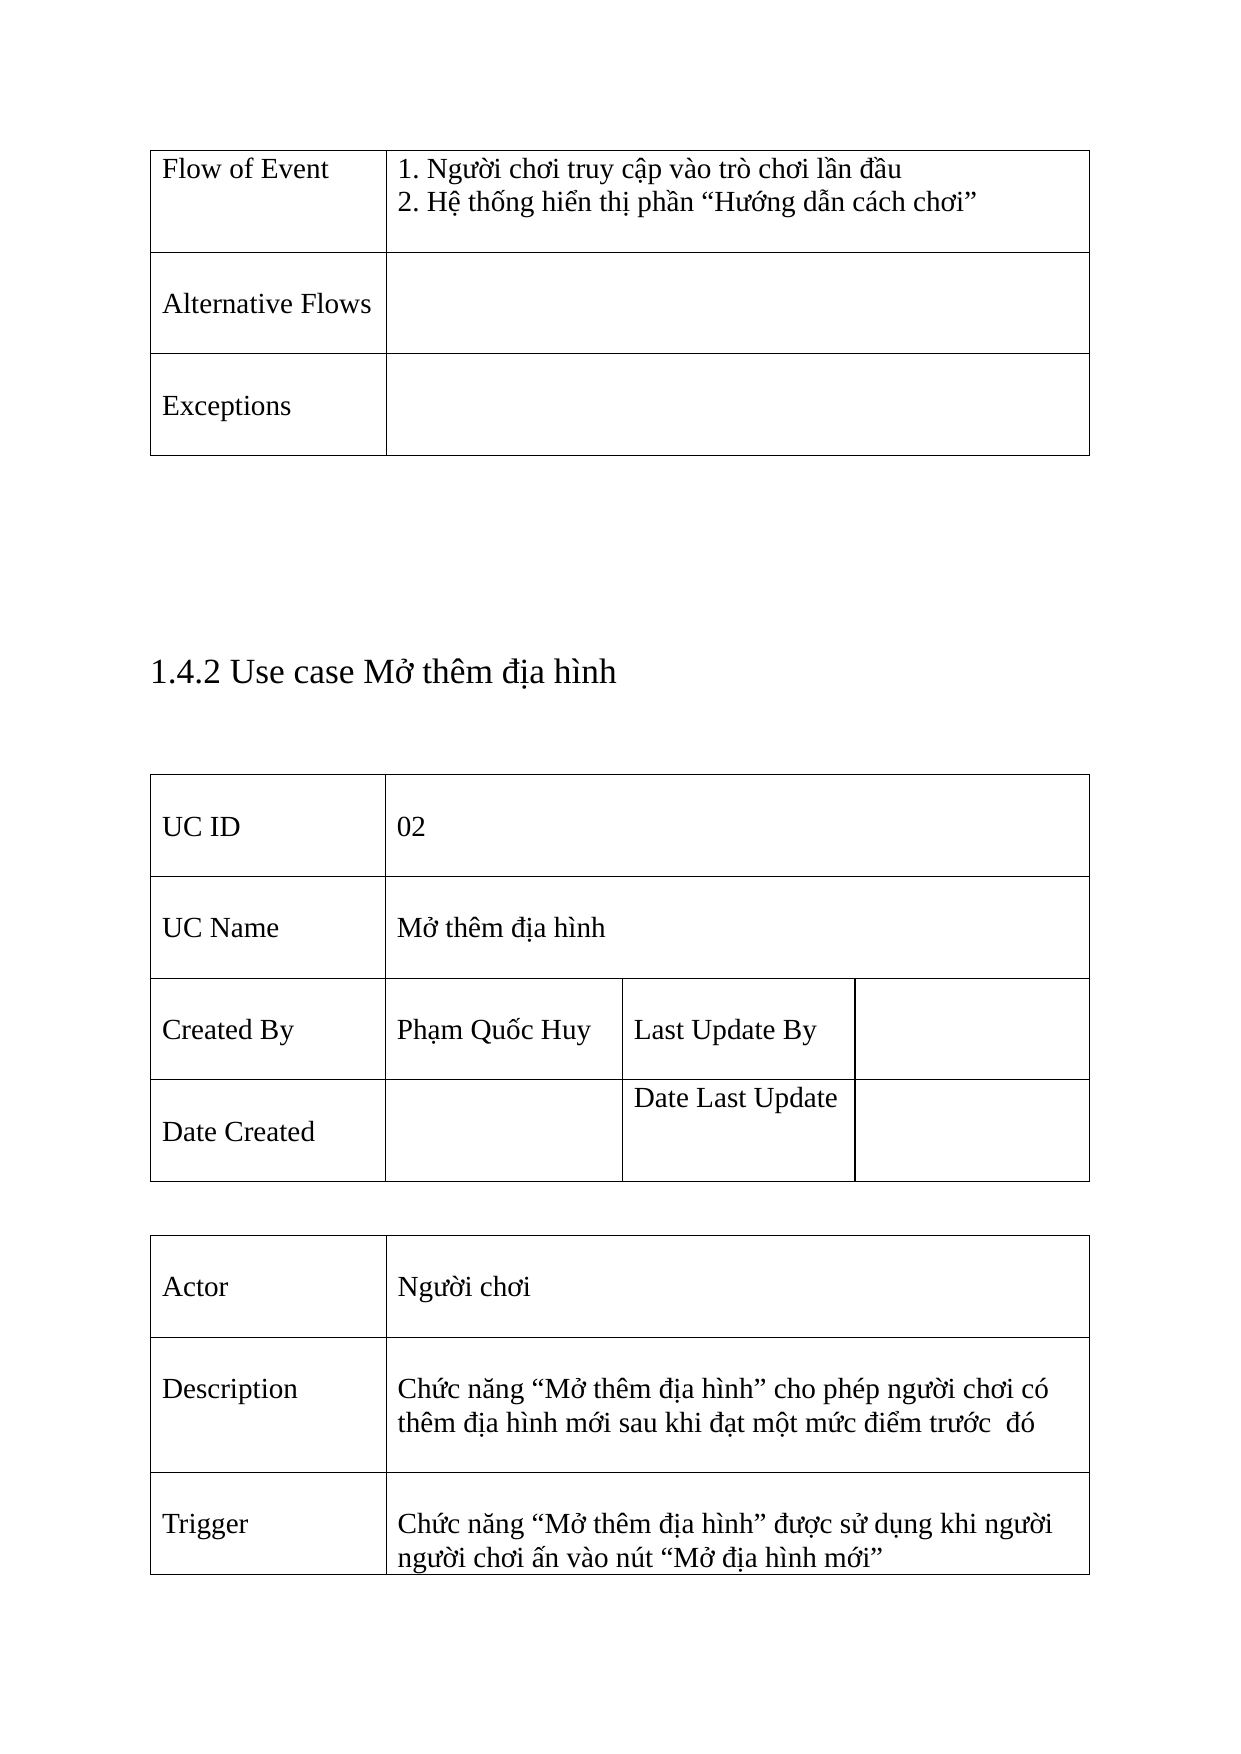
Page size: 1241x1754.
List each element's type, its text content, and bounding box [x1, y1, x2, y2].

table_cell Created By [151, 979, 385, 1079]
table_cell Date Last Update [623, 1080, 854, 1181]
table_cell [387, 151, 1089, 252]
table_header UC ID [151, 775, 385, 876]
table_cell Alternative Flows [151, 253, 386, 353]
table_cell Date Created [151, 1080, 385, 1181]
table_cell Chức năng “Mở thêm địa hình” cho phép người chơi có thêm địa hình mới sau khi đạt một mức điểm trước đó [387, 1338, 1089, 1472]
subtitle 1.4.2 Use case Mở thêm địa hình [150, 650, 1090, 691]
table_header 02 [386, 775, 1089, 876]
table_cell Exceptions [151, 354, 386, 455]
table_cell Description [151, 1338, 386, 1472]
table_cell [856, 979, 1089, 1079]
table_cell Trigger [151, 1473, 386, 1573]
table_cell [856, 1080, 1089, 1181]
table_header Người chơi [387, 1236, 1089, 1337]
table_cell [387, 354, 1089, 455]
table_cell [387, 253, 1089, 353]
table_cell UC Name [151, 877, 385, 978]
table_cell [386, 1080, 622, 1181]
table_cell Phạm Quốc Huy [386, 979, 622, 1079]
table_cell Mở thêm địa hình [386, 877, 1089, 978]
table_header Actor [151, 1236, 386, 1337]
table_cell Flow of Event [151, 151, 386, 252]
table_cell Last Update By [623, 979, 854, 1079]
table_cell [387, 1473, 1089, 1573]
